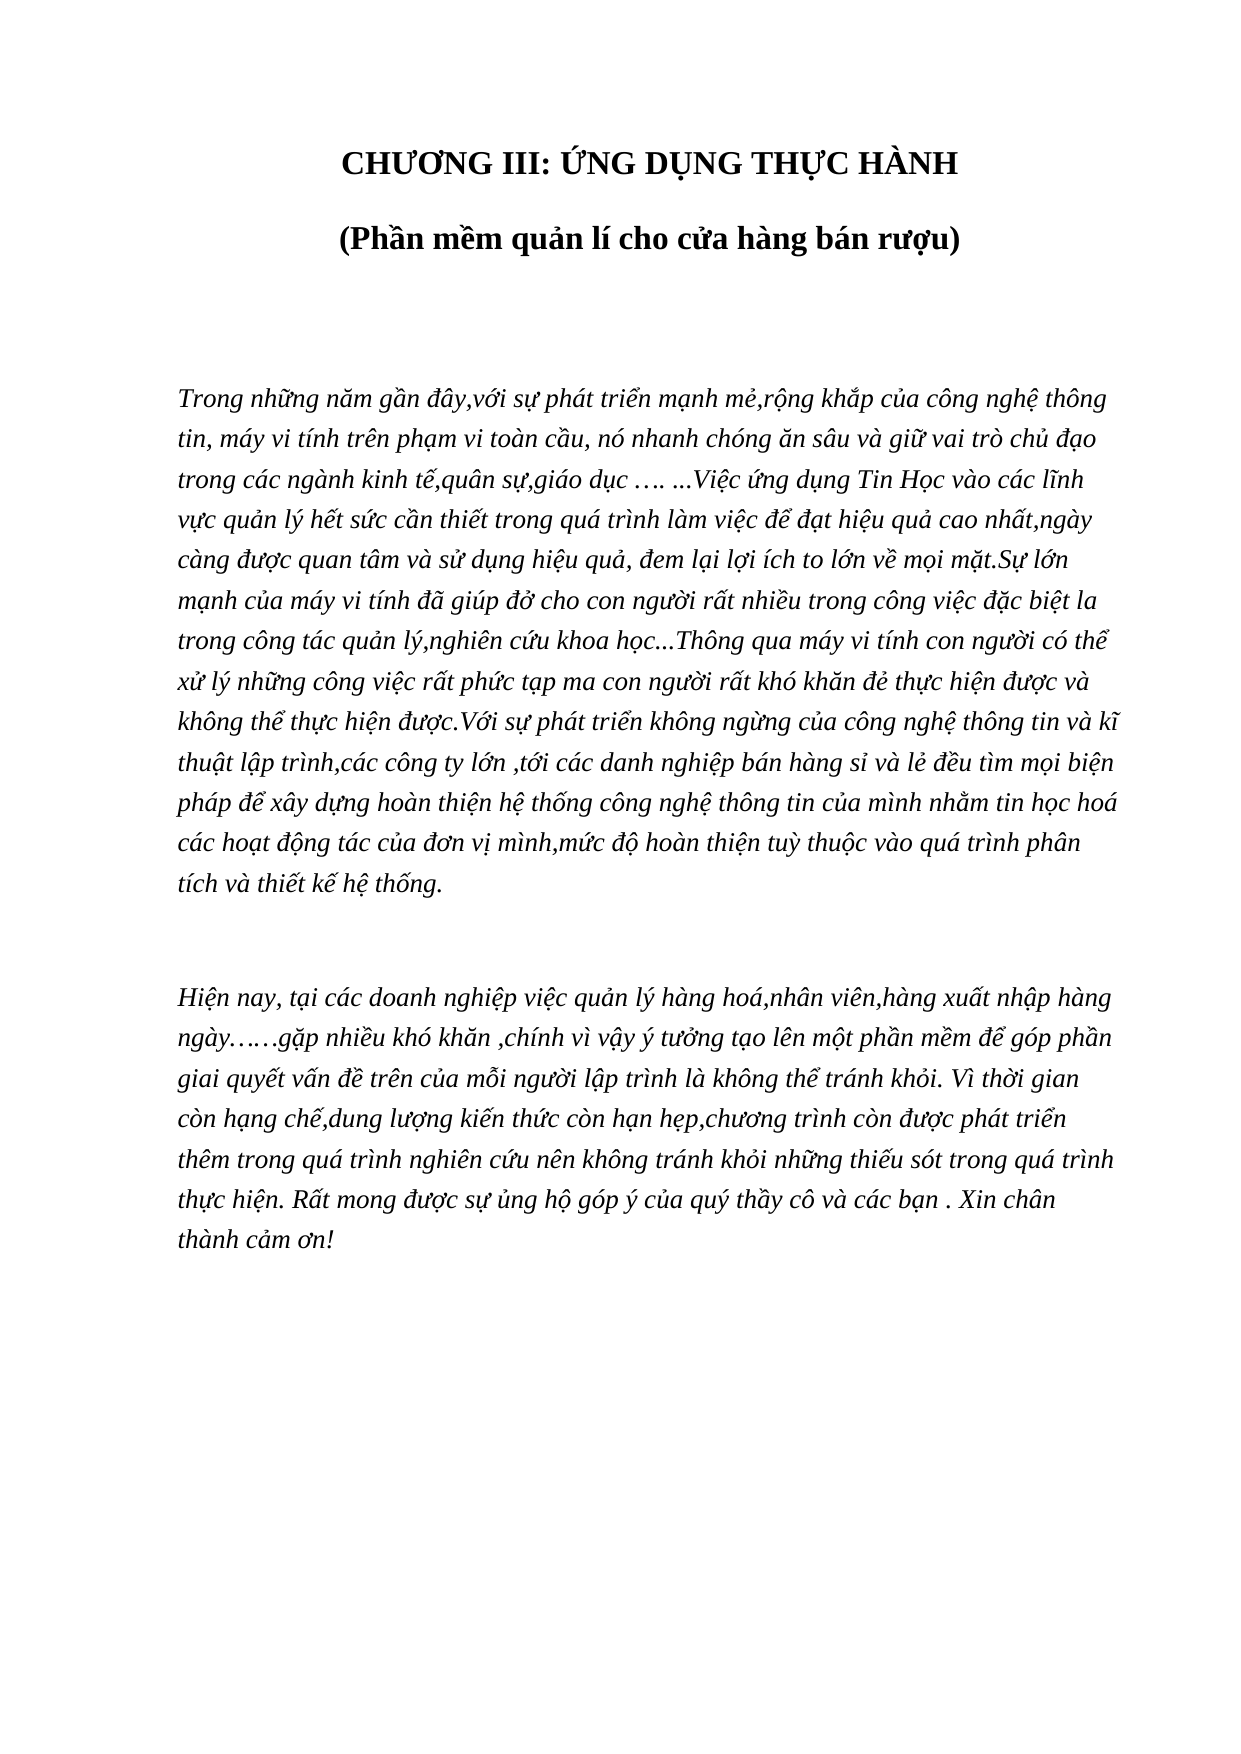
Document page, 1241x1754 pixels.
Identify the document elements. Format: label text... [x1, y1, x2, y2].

text Trong những năm gần đây,với sự phát triển mạnh mẻ,rộng khắp của công nghệ thông tin, máy vi tính trên phạm vi toàn cầu, nó nhanh chóng ăn sâu và giữ vai trò chủ đạo trong các ngành kinh tế,quân sự,giáo dục …. ...Việc ứng dụng Tin Học vào các lĩnh vực quản lý hết sức cần thiết trong quá trình làm việc để đạt hiệu quả cao nhất,ngày càng được quan tâm và sử dụng hiệu quả, đem lại lợi ích to lớn về mọi mặt.Sự lớn mạnh của máy vi tính đã giúp đở cho con người rất nhiều trong công việc đặc biệt la trong công tác quản lý,nghiên cứu khoa học...Thông qua máy vi tính con người có thể xử lý những công việc rất phức tạp ma con người rất khó khăn đẻ thực hiện được và không thể thực hiện được.Với sự phát triển không ngừng của công nghệ thông tin và kĩ thuật lập trình,các công ty lớn ,tới các danh nghiệp bán hàng sỉ và lẻ đều tìm mọi biện pháp để xây dựng hoàn thiện hệ thống công nghệ thông tin của mình nhằm tin học hoá các hoạt động tác của đơn vị mình,mức độ hoàn thiện tuỳ thuộc vào quá trình phân tích và thiết kế hệ thống. [177, 382, 1122, 898]
subtitle (Phần mềm quản lí cho cửa hàng bán rượu) [177, 218, 1122, 256]
subtitle CHƯƠNG III: ỨNG DỤNG THỰC HÀNH [177, 143, 1122, 181]
text Hiện nay, tại các doanh nghiệp việc quản lý hàng hoá,nhân viên,hàng xuất nhập hàng ngày……gặp nhiều khó khăn ,chính vì vậy ý tưởng tạo lên một phần mềm để góp phần giai quyết vấn đề trên của mỗi người lập trình là không thể tránh khỏi. Vì thời gian còn hạng chế,dung lượng kiến thức còn hạn hẹp,chương trình còn được phát triển thêm trong quá trình nghiên cứu nên không tránh khỏi những thiếu sót trong quá trình thực hiện. Rất mong được sự ủng hộ góp ý của quý thầy cô và các bạn . Xin chân thành cảm ơn! [177, 981, 1122, 1255]
